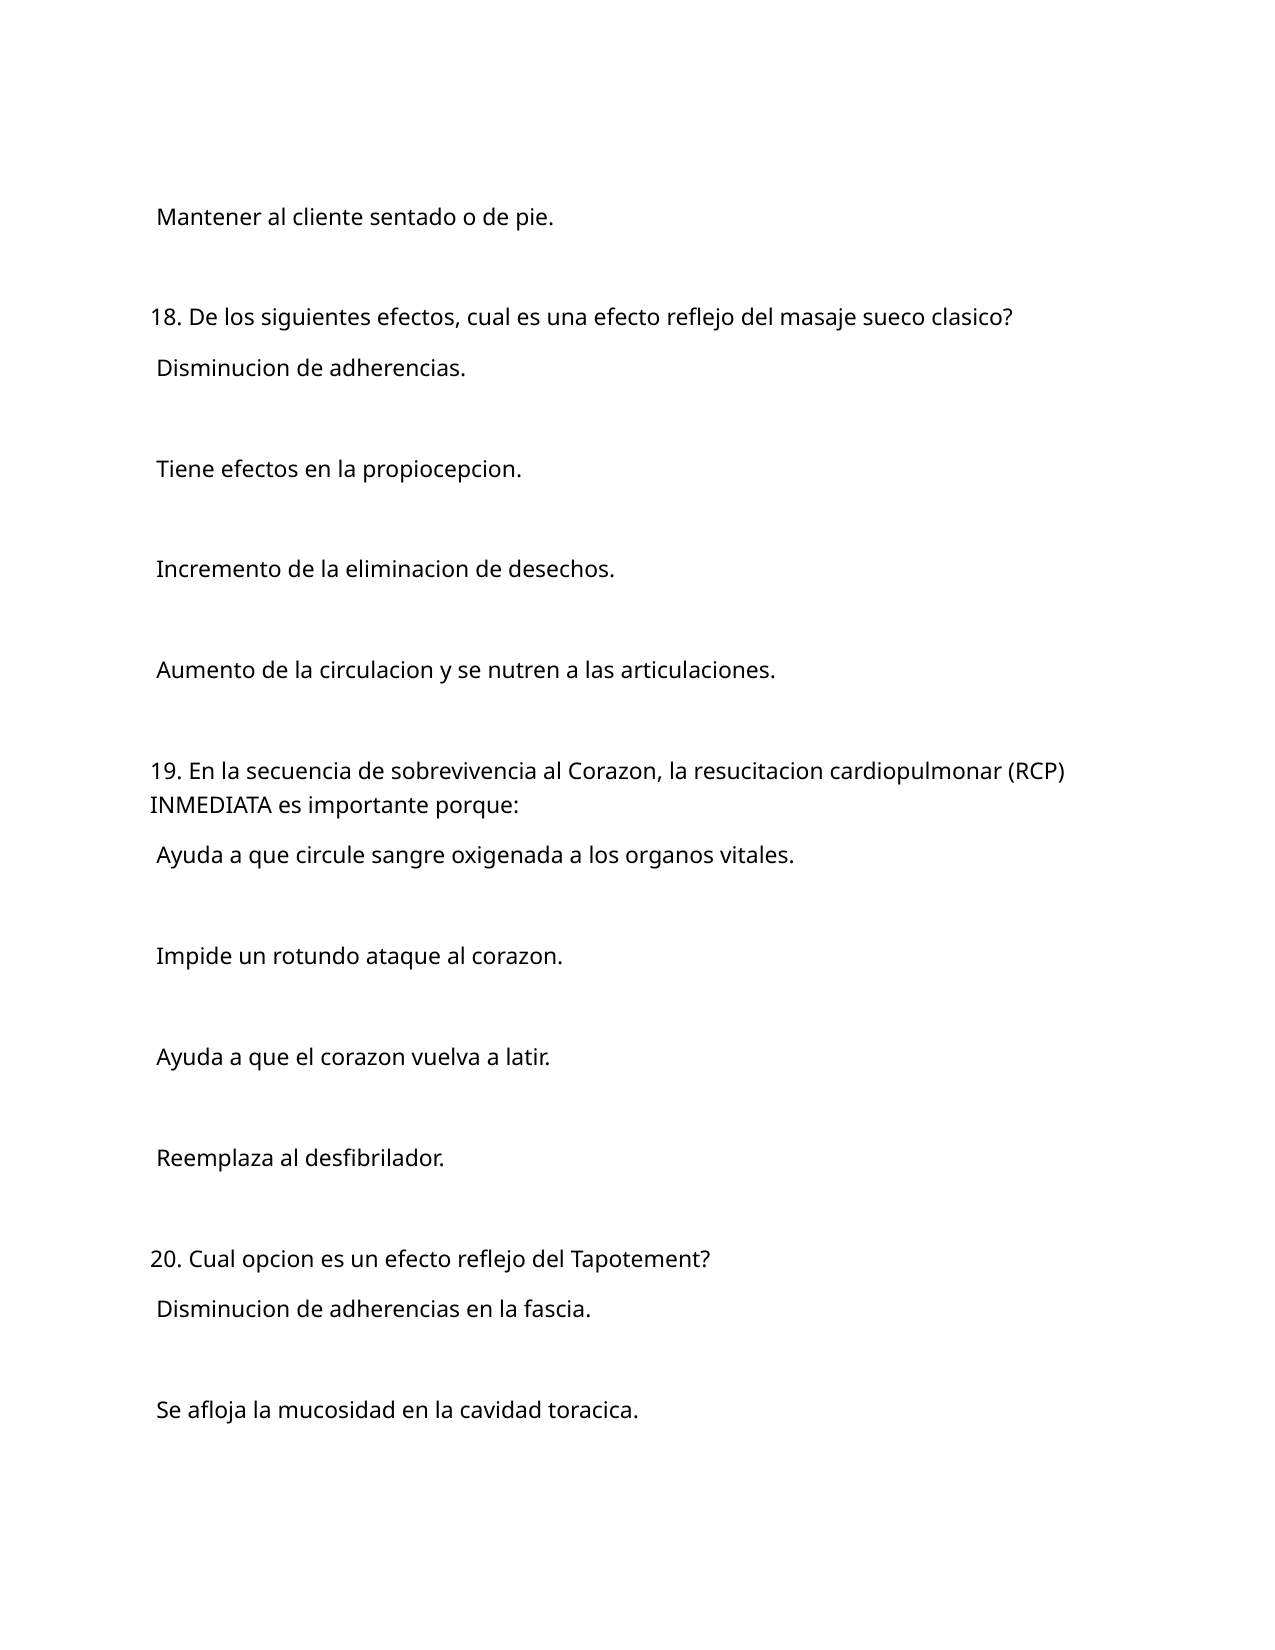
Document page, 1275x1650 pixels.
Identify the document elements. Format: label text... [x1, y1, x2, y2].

text Ayuda a que el corazon vuelva a latir. [150, 1041, 1125, 1072]
text 19. En la secuencia de sobrevivencia al Corazon, la resucitacion cardiopulmonar (RCP) INMEDIATA es importante porque: [150, 755, 1125, 820]
text Disminucion de adherencias. [150, 352, 1125, 383]
text Impide un rotundo ataque al corazon. [150, 940, 1125, 971]
text Mantener al cliente sentado o de pie. [150, 200, 1125, 232]
text 20. Cual opcion es un efecto reflejo del Tapotement? [150, 1242, 1125, 1274]
text 18. De los siguientes efectos, cual es una efecto reflejo del masaje sueco clasico? [150, 301, 1125, 332]
text Ayuda a que circule sangre oxigenada a los organos vitales. [150, 839, 1125, 870]
text Aumento de la circulacion y se nutren a las articulaciones. [150, 654, 1125, 685]
text Disminucion de adherencias en la fascia. [150, 1293, 1125, 1324]
text Reemplaza al desfibrilador. [150, 1142, 1125, 1173]
text Incremento de la eliminacion de desechos. [150, 553, 1125, 584]
text Tiene efectos en la propiocepcion. [150, 452, 1125, 484]
text Se afloja la mucosidad en la cavidad toracica. [150, 1394, 1125, 1425]
